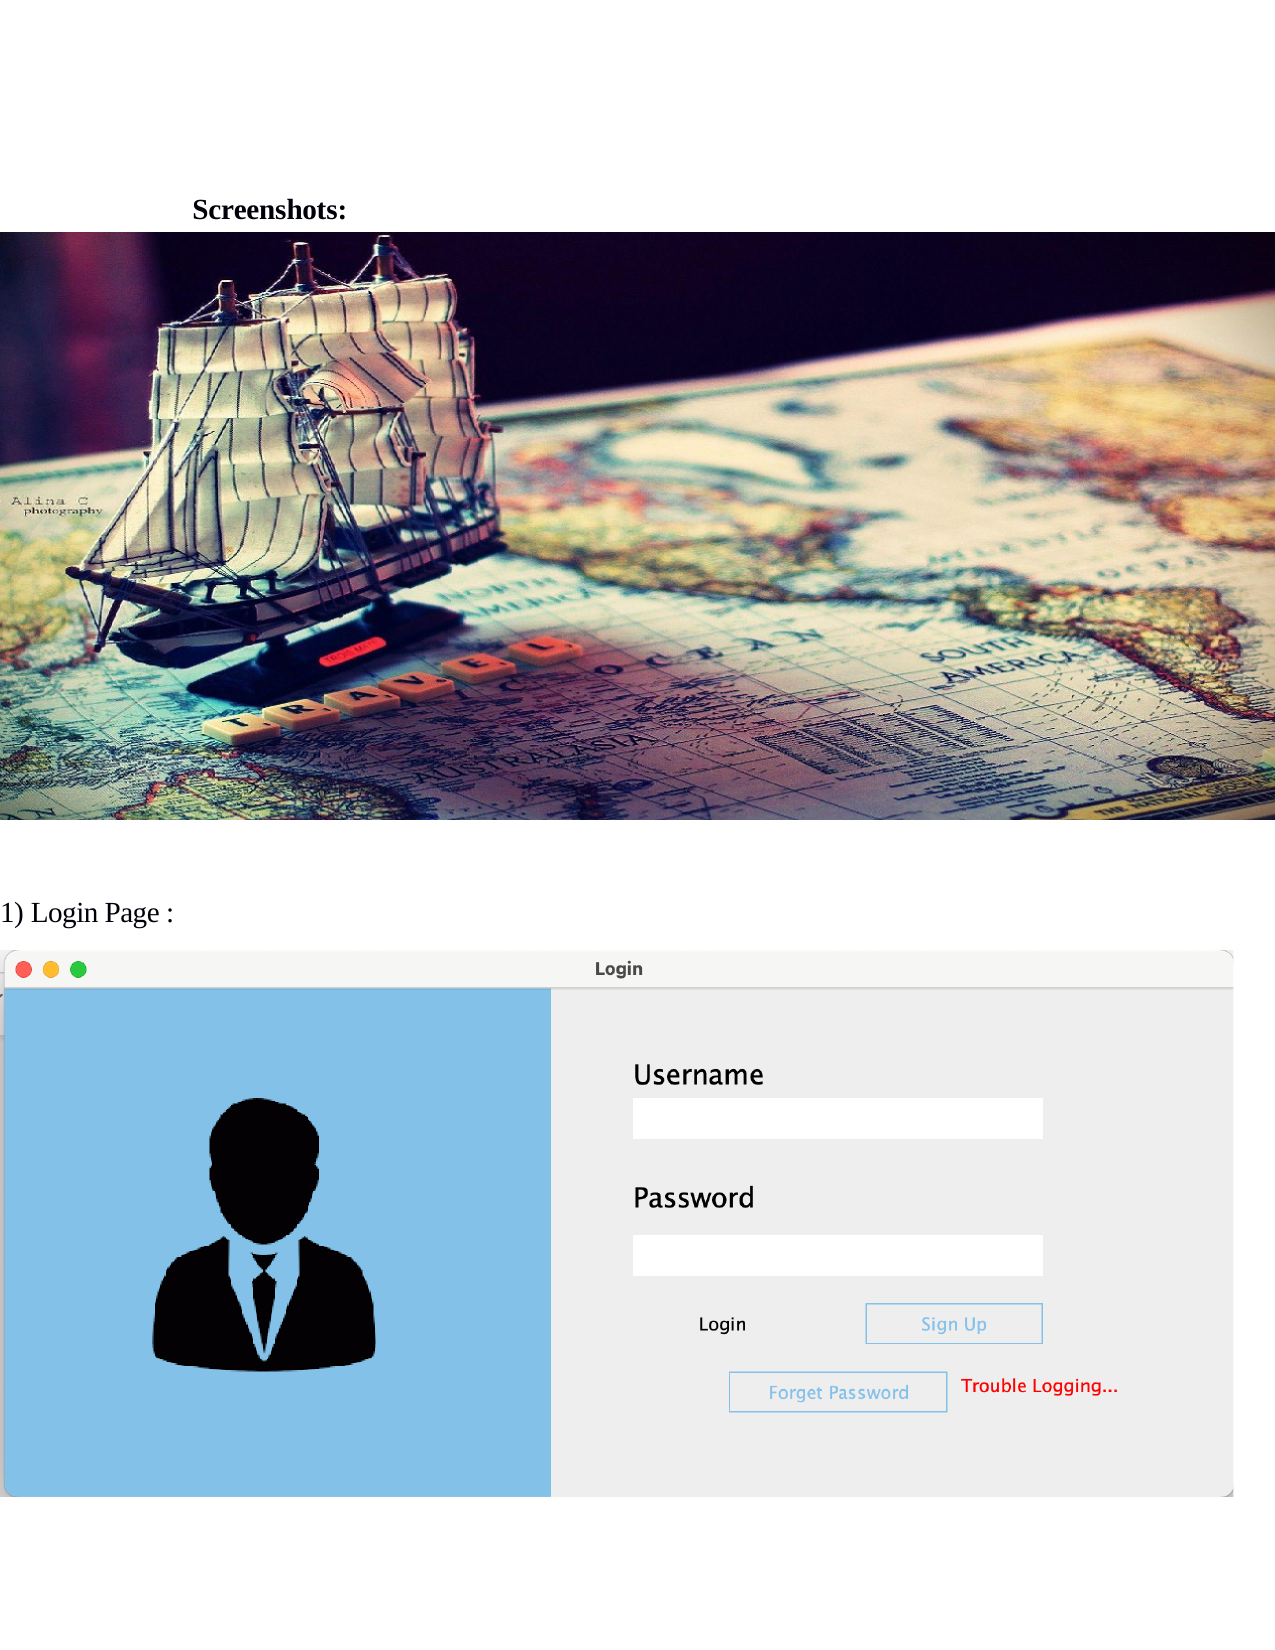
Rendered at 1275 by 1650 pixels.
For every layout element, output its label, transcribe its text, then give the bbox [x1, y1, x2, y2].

subtitle Login Page : [0, 896, 1275, 929]
subtitle Screenshots: [192, 192, 1275, 226]
picture [0, 232, 1275, 820]
picture [0, 950, 1234, 1497]
